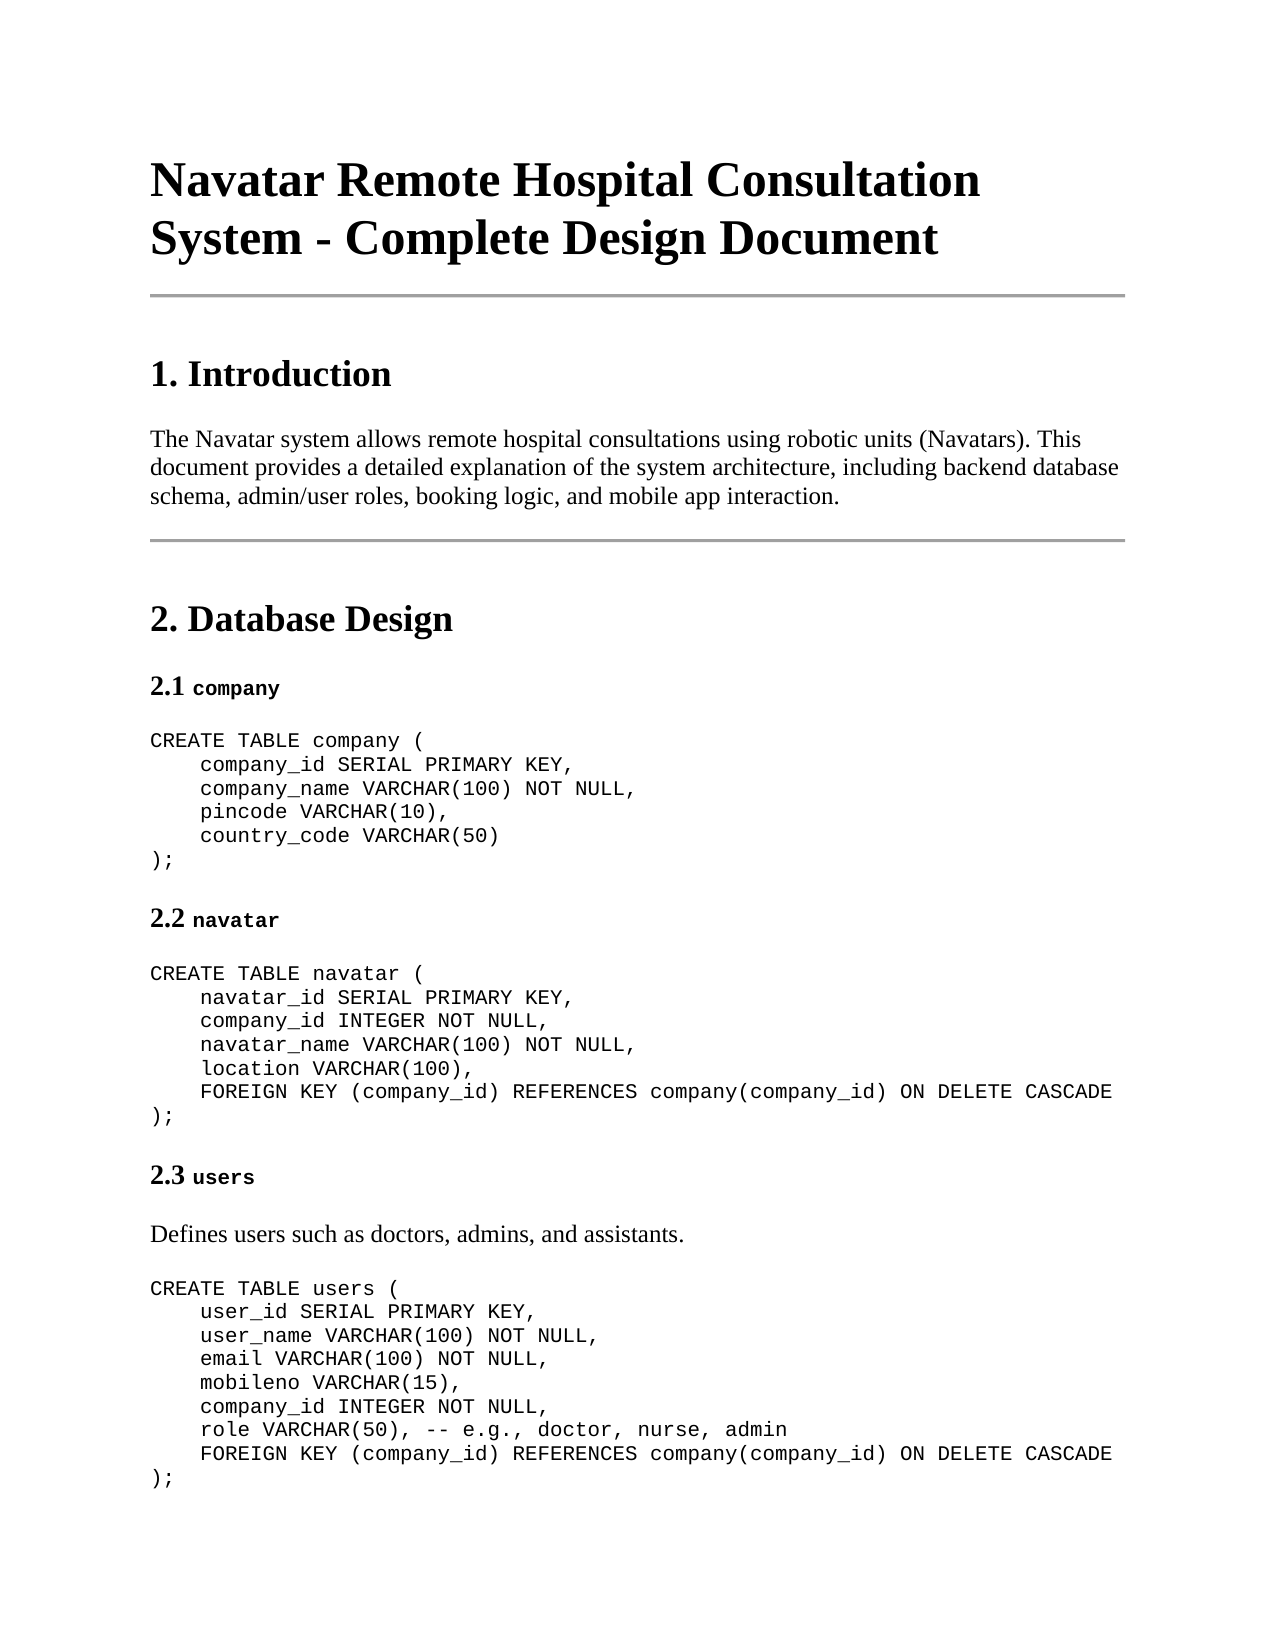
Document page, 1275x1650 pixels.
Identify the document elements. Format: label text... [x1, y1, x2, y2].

text company_id INTEGER NOT NULL, [150, 1010, 1125, 1034]
text email VARCHAR(100) NOT NULL, [150, 1348, 1125, 1372]
text FOREIGN KEY (company_id) REFERENCES company(company_id) ON DELETE CASCADE [150, 1081, 1125, 1105]
text company_name VARCHAR(100) NOT NULL, [150, 778, 1125, 801]
text company_id SERIAL PRIMARY KEY, [150, 754, 1125, 778]
text CREATE TABLE navatar ( [150, 963, 1125, 987]
text Navatar Remote Hospital Consultation System - Complete Design Document [150, 150, 1125, 265]
text location VARCHAR(100), [150, 1058, 1125, 1081]
text 1. Introduction [150, 351, 1125, 394]
text mobileno VARCHAR(15), [150, 1372, 1125, 1396]
text pincode VARCHAR(10), [150, 801, 1125, 825]
text ); [150, 1467, 1125, 1490]
text user_name VARCHAR(100) NOT NULL, [150, 1325, 1125, 1348]
text user_id SERIAL PRIMARY KEY, [150, 1301, 1125, 1325]
text Defines users such as doctors, admins, and assistants. [150, 1219, 1125, 1248]
text ); [150, 848, 1125, 872]
text 2. Database Design [150, 596, 1125, 639]
text role VARCHAR(50), -- e.g., doctor, nurse, admin [150, 1419, 1125, 1443]
text CREATE TABLE users ( [150, 1277, 1125, 1301]
text navatar_name VARCHAR(100) NOT NULL, [150, 1034, 1125, 1058]
text 2.2 navatar [150, 901, 1125, 934]
text The Navatar system allows remote hospital consultations using robotic units (Navatars). This document provides a detailed explanation of the system architecture, including backend database schema, admin/user roles, booking logic, and mobile app interaction. [150, 424, 1125, 510]
text country_code VARCHAR(50) [150, 825, 1125, 848]
text 2.3 users [150, 1158, 1125, 1190]
text ); [150, 1105, 1125, 1129]
text 2.1 company [150, 668, 1125, 701]
text navatar_id SERIAL PRIMARY KEY, [150, 987, 1125, 1010]
text CREATE TABLE company ( [150, 730, 1125, 754]
text company_id INTEGER NOT NULL, [150, 1396, 1125, 1419]
text FOREIGN KEY (company_id) REFERENCES company(company_id) ON DELETE CASCADE [150, 1443, 1125, 1467]
